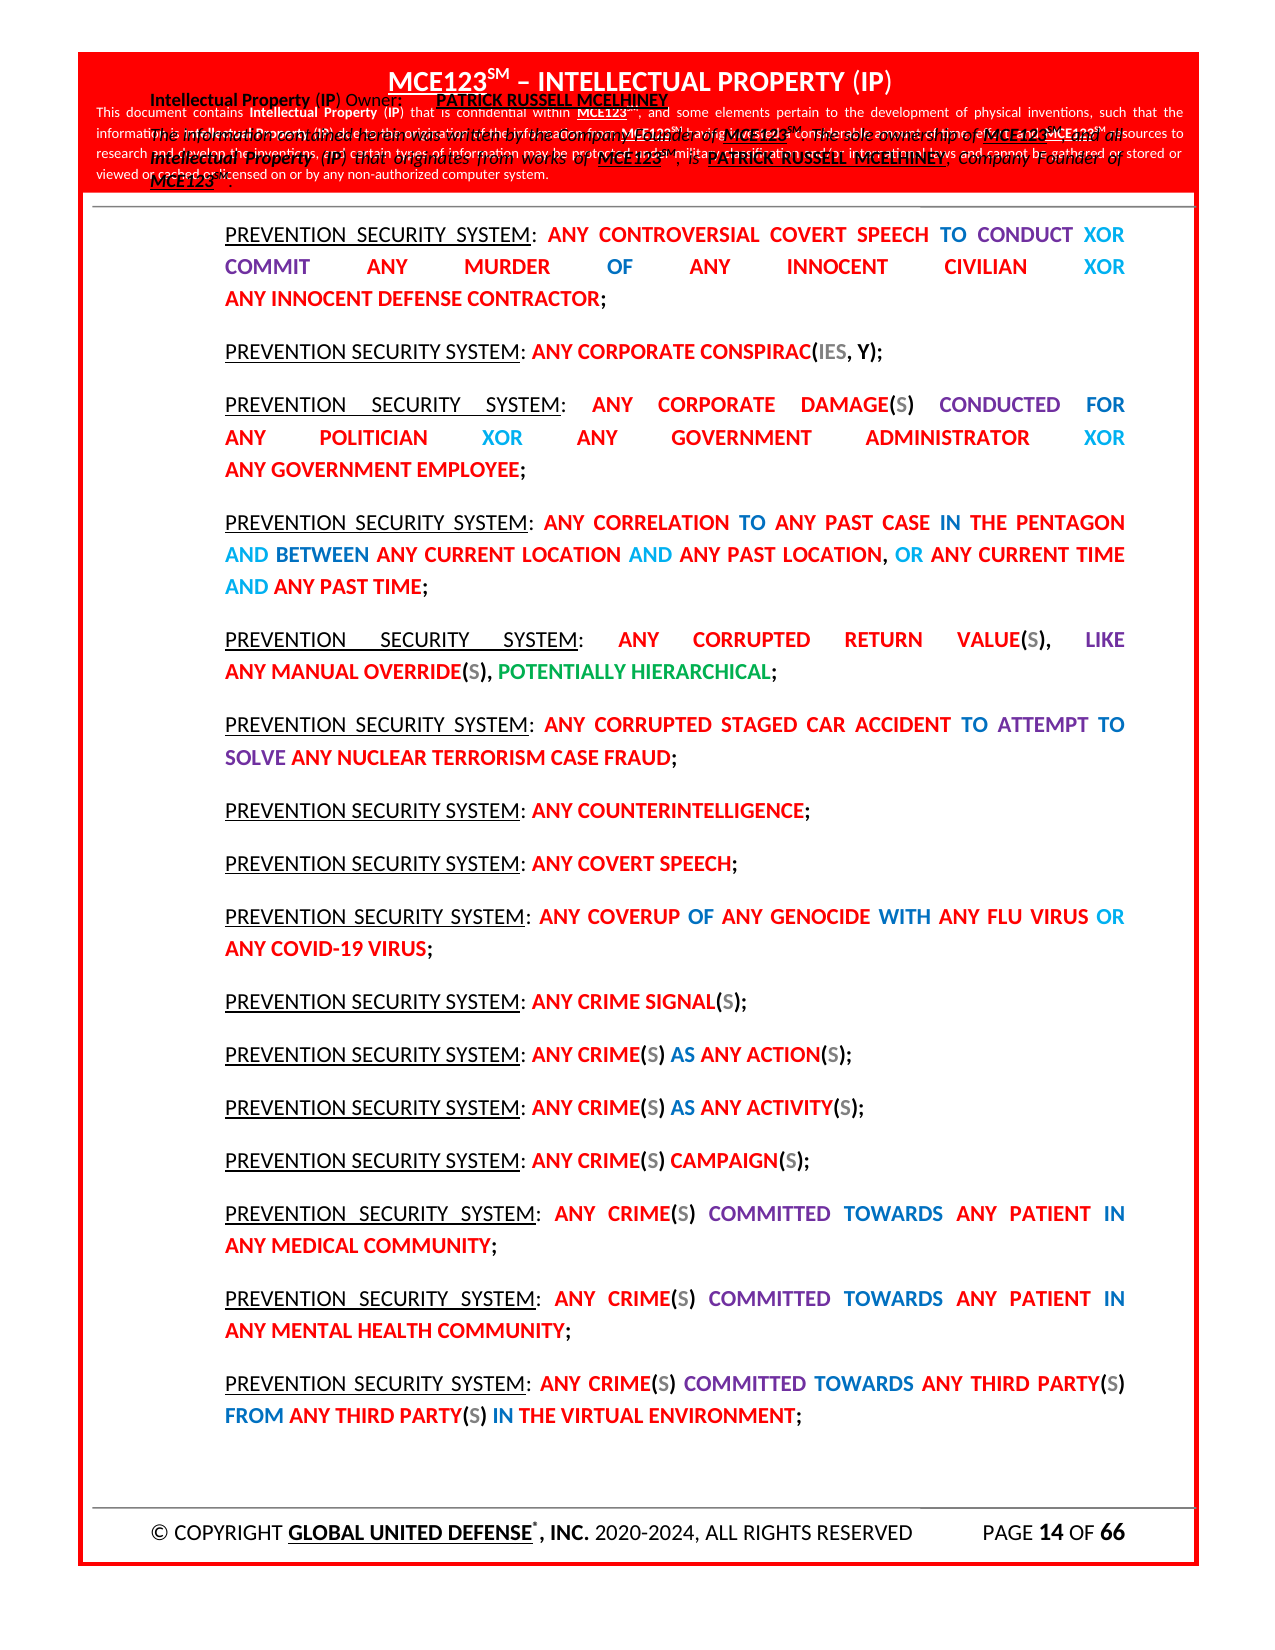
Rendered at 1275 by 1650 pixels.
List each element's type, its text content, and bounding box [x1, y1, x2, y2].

text PREVENTION SECURITY SYSTEM: ANY CRIME(S) COMMITTED TOWARDS ANY PATIENT IN ANY MENTAL HEALTH COMMUNITY; [225, 1284, 1125, 1344]
text PREVENTION SECURITY SYSTEM: ANY CRIME(S) COMMITTED TOWARDS ANY THIRD PARTY(S) FROM ANY THIRD PARTY(S) IN THE VIRTUAL ENVIRONMENT; [225, 1369, 1125, 1430]
text PREVENTION SECURITY SYSTEM: ANY COUNTERINTELLIGENCE; [225, 796, 1125, 824]
text PREVENTION SECURITY SYSTEM: ANY CONTROVERSIAL COVERT SPEECH TO CONDUCT XOR COMMIT ANY MURDER OF ANY INNOCENT CIVILIAN XOR ANY INNOCENT DEFENSE CONTRACTOR; [225, 220, 1125, 312]
text PREVENTION SECURITY SYSTEM: ANY CRIME(S) AS ANY ACTIVITY(S); [225, 1093, 1125, 1121]
text PREVENTION SECURITY SYSTEM: ANY COVERT SPEECH; [225, 849, 1125, 877]
text PREVENTION SECURITY SYSTEM: ANY CRIME(S) COMMITTED TOWARDS ANY PATIENT IN ANY MEDICAL COMMUNITY; [225, 1199, 1125, 1259]
text PREVENTION SECURITY SYSTEM: ANY CORRUPTED RETURN VALUE(S), LIKE ANY MANUAL OVERRIDE(S), POTENTIALLY HIERARCHICAL; [225, 625, 1125, 686]
text PREVENTION SECURITY SYSTEM: ANY CORRELATION TO ANY PAST CASE IN THE PENTAGON AND BETWEEN ANY CURRENT LOCATION AND ANY PAST LOCATION, OR ANY CURRENT TIME AND ANY PAST TIME; [225, 508, 1125, 600]
text PREVENTION SECURITY SYSTEM: ANY CORPORATE CONSPIRAC(IES, Y); [225, 337, 1125, 366]
text PREVENTION SECURITY SYSTEM: ANY CRIME(S) AS ANY ACTION(S); [225, 1040, 1125, 1068]
text PREVENTION SECURITY SYSTEM: ANY CORPORATE DAMAGE(S) CONDUCTED FOR ANY POLITICIAN XOR ANY GOVERNMENT ADMINISTRATOR XOR ANY GOVERNMENT EMPLOYEE; [225, 391, 1125, 483]
text PREVENTION SECURITY SYSTEM: ANY CRIME SIGNAL(S); [225, 987, 1125, 1015]
text PREVENTION SECURITY SYSTEM: ANY COVERUP OF ANY GENOCIDE WITH ANY FLU VIRUS OR ANY COVID-19 VIRUS; [225, 902, 1125, 962]
text PREVENTION SECURITY SYSTEM: ANY CRIME(S) CAMPAIGN(S); [225, 1146, 1125, 1174]
text PREVENTION SECURITY SYSTEM: ANY CORRUPTED STAGED CAR ACCIDENT TO ATTEMPT TO SOLVE ANY NUCLEAR TERRORISM CASE FRAUD; [225, 711, 1125, 771]
